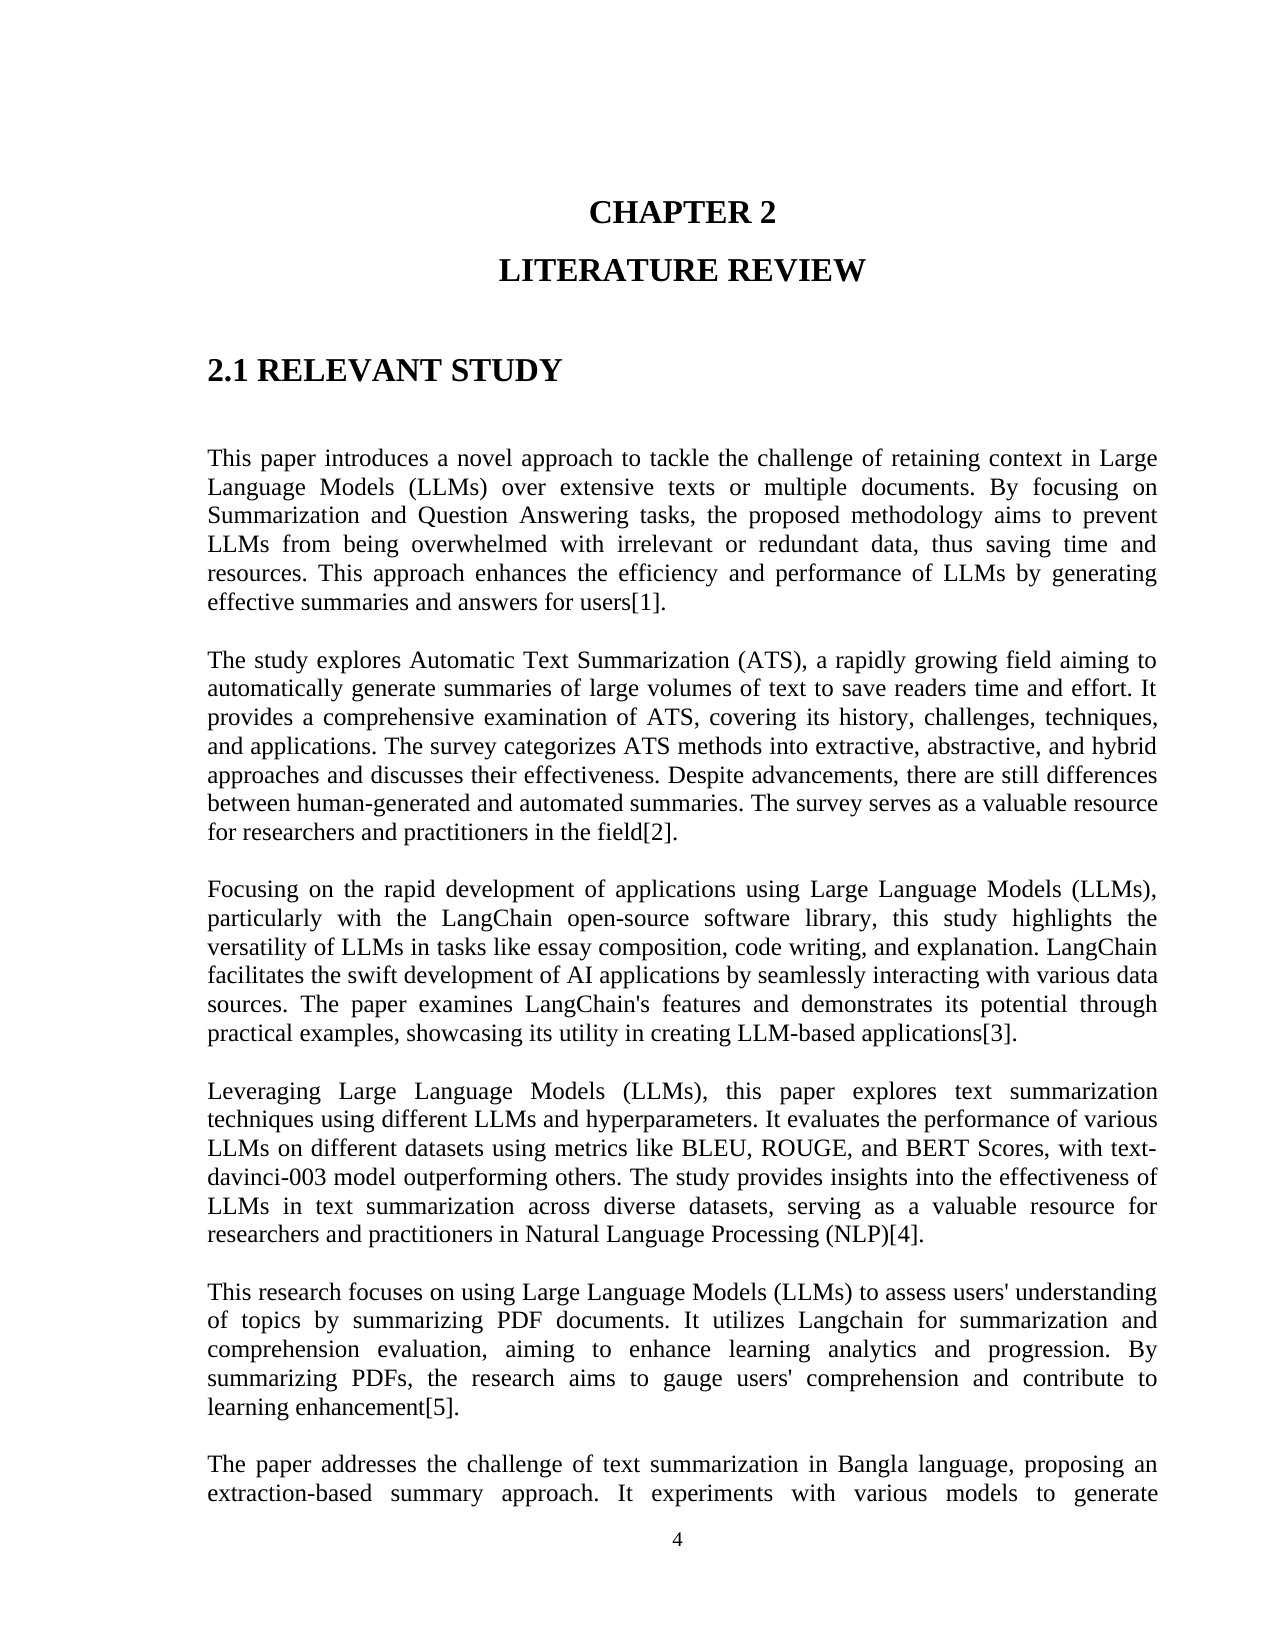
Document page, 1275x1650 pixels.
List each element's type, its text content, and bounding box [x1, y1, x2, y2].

text This paper introduces a novel approach to tackle the challenge of retaining context in Large Language Models (LLMs) over extensive texts or multiple documents. By focusing on Summarization and Question Answering tasks, the proposed methodology aims to prevent LLMs from being overwhelmed with irrelevant or redundant data, thus saving time and resources. This approach enhances the efficiency and performance of LLMs by generating effective summaries and answers for users[1]. [207, 443, 1158, 616]
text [207, 1449, 1158, 1507]
text Focusing on the rapid development of applications using Large Language Models (LLMs), particularly with the LangChain open-source software library, this study highlights the versatility of LLMs in tasks like essay composition, code writing, and explanation. LangChain facilitates the swift development of AI applications by seamlessly interacting with various data sources. The paper examines LangChain's features and demonstrates its potential through practical examples, showcasing its utility in creating LLM-based applications[3]. [207, 874, 1158, 1047]
text Leveraging Large Language Models (LLMs), this paper explores text summarization techniques using different LLMs and hyperparameters. It evaluates the performance of various LLMs on different datasets using metrics like BLEU, ROUGE, and BERT Scores, with text-davinci-003 model outperforming others. The study provides insights into the effectiveness of LLMs in text summarization across diverse datasets, serving as a valuable resource for researchers and practitioners in Natural Language Processing (NLP)[4]. [207, 1076, 1158, 1248]
text The study explores Automatic Text Summarization (ATS), a rapidly growing field aiming to automatically generate summaries of large volumes of text to save readers time and effort. It provides a comprehensive examination of ATS, covering its history, challenges, techniques, and applications. The survey categorizes ATS methods into extractive, abstractive, and hybrid approaches and discusses their effectiveness. Despite advancements, there are still differences between human-generated and automated summaries. The survey serves as a valuable resource for researchers and practitioners in the field[2]. [207, 645, 1158, 846]
text This research focuses on using Large Language Models (LLMs) to assess users' understanding of topics by summarizing PDF documents. It utilizes Langchain for summarization and comprehension evaluation, aiming to enhance learning analytics and progression. By summarizing PDFs, the research aims to gauge users' comprehension and contribute to learning enhancement[5]. [207, 1277, 1158, 1420]
subtitle CHAPTER 2 LITERATURE REVIEW [499, 192, 926, 288]
subtitle RELEVANT STUDY [207, 350, 1200, 389]
